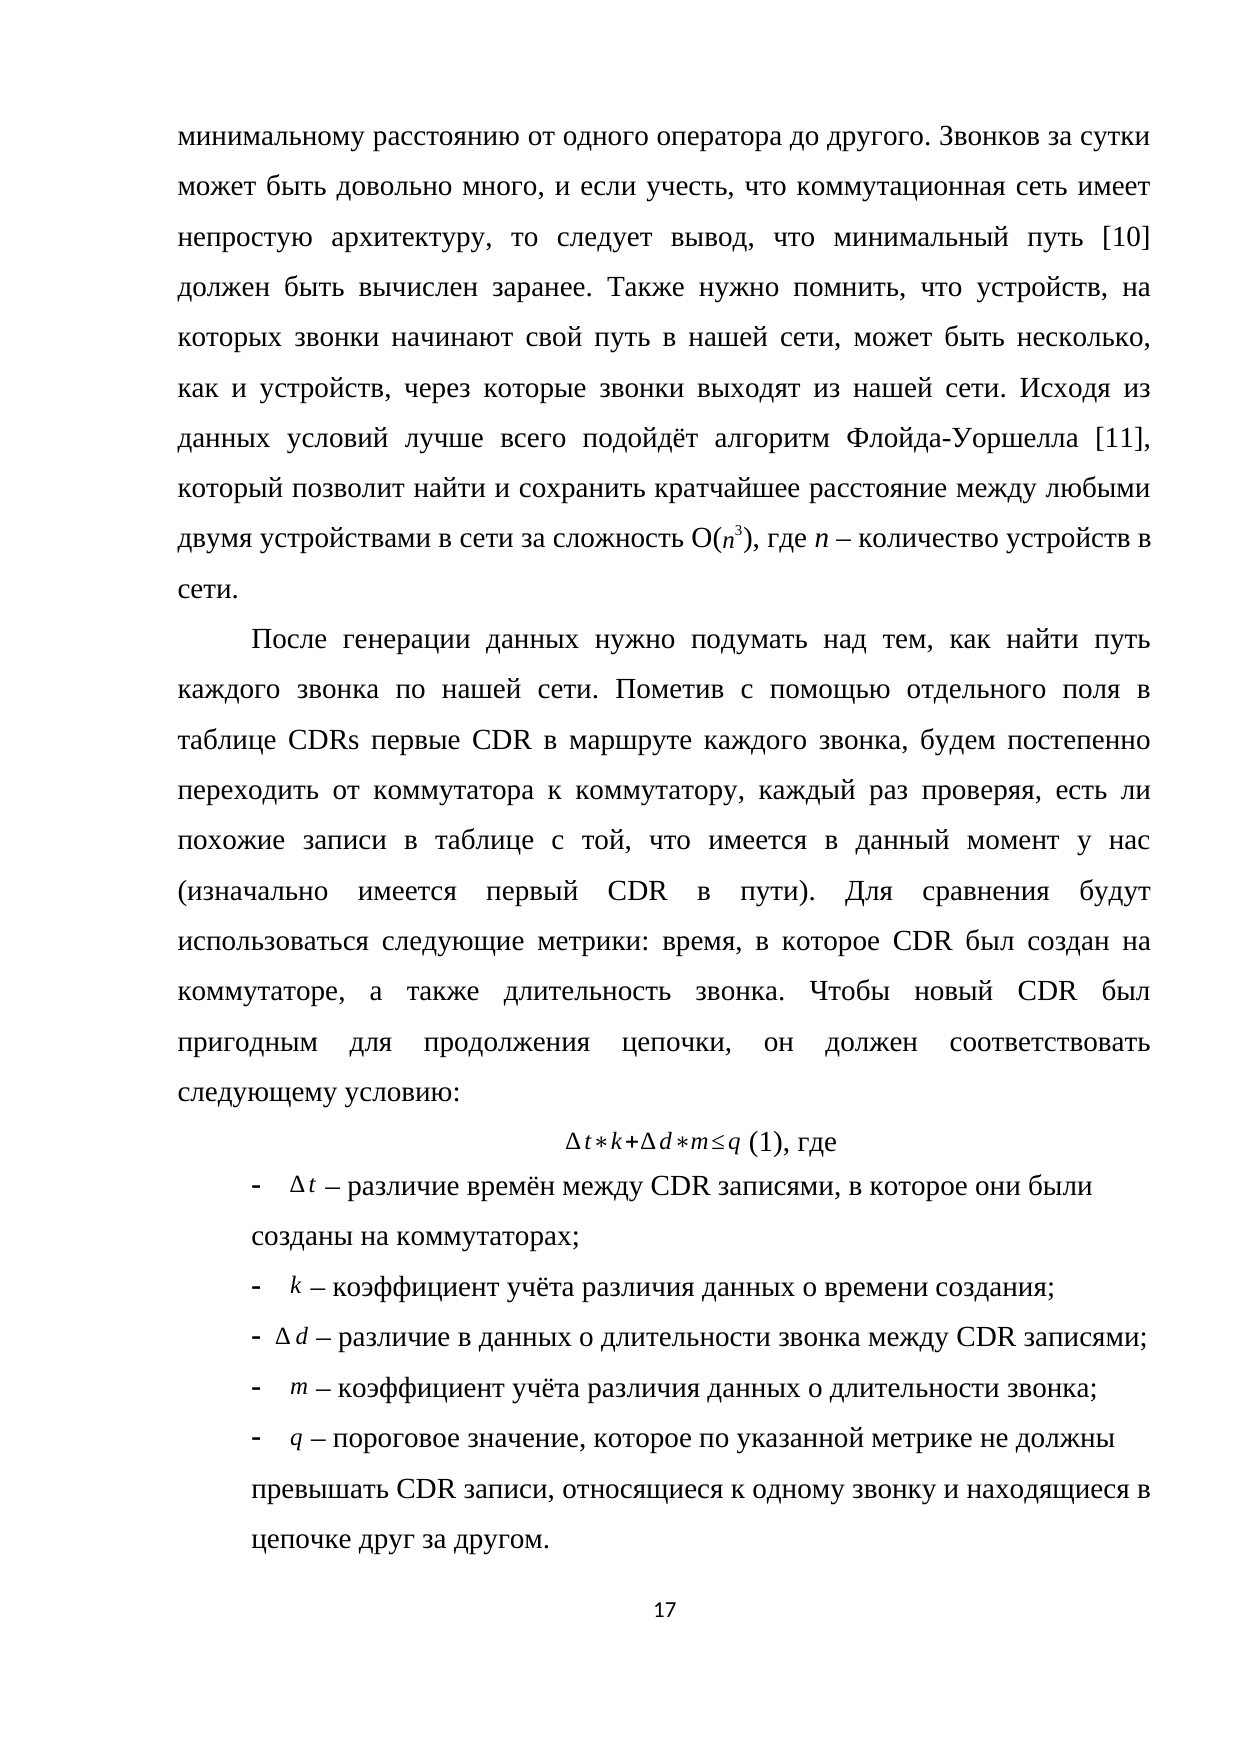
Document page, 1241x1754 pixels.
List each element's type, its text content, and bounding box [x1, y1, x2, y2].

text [177, 118, 1152, 604]
list – пороговое значение, которое по указанной метрике не должны превышать CDR записи, относящиеся к одному звонку и находящиеся в цепочке друг за другом. [251, 1420, 1152, 1555]
text (1), где [177, 1124, 1152, 1158]
list – коэффициент учёта различия данных о времени создания; [251, 1269, 1152, 1302]
list – различие в данных о длительности звонка между CDR записями; [251, 1319, 1152, 1353]
list – различие времён между CDR записями, в которое они были созданы на коммутаторах; [251, 1168, 1152, 1252]
text После генерации данных нужно подумать над тем, как найти путь каждого звонка по нашей сети. Пометив с помощью отдельного поля в таблице CDRs первые CDR в маршруте каждого звонка, будем постепенно переходить от коммутатора к коммутатору, каждый раз проверяя, есть ли похожие записи в таблице с той, что имеется в данный момент у нас (изначально имеется первый CDR в пути). Для сравнения будут использоваться следующие метрики: время, в которое CDR был создан на коммутаторе, а также длительность звонка. Чтобы новый CDR был пригодным для продолжения цепочки, он должен соответствовать следующему условию: [177, 621, 1152, 1108]
list – коэффициент учёта различия данных о длительности звонка; [251, 1370, 1152, 1404]
